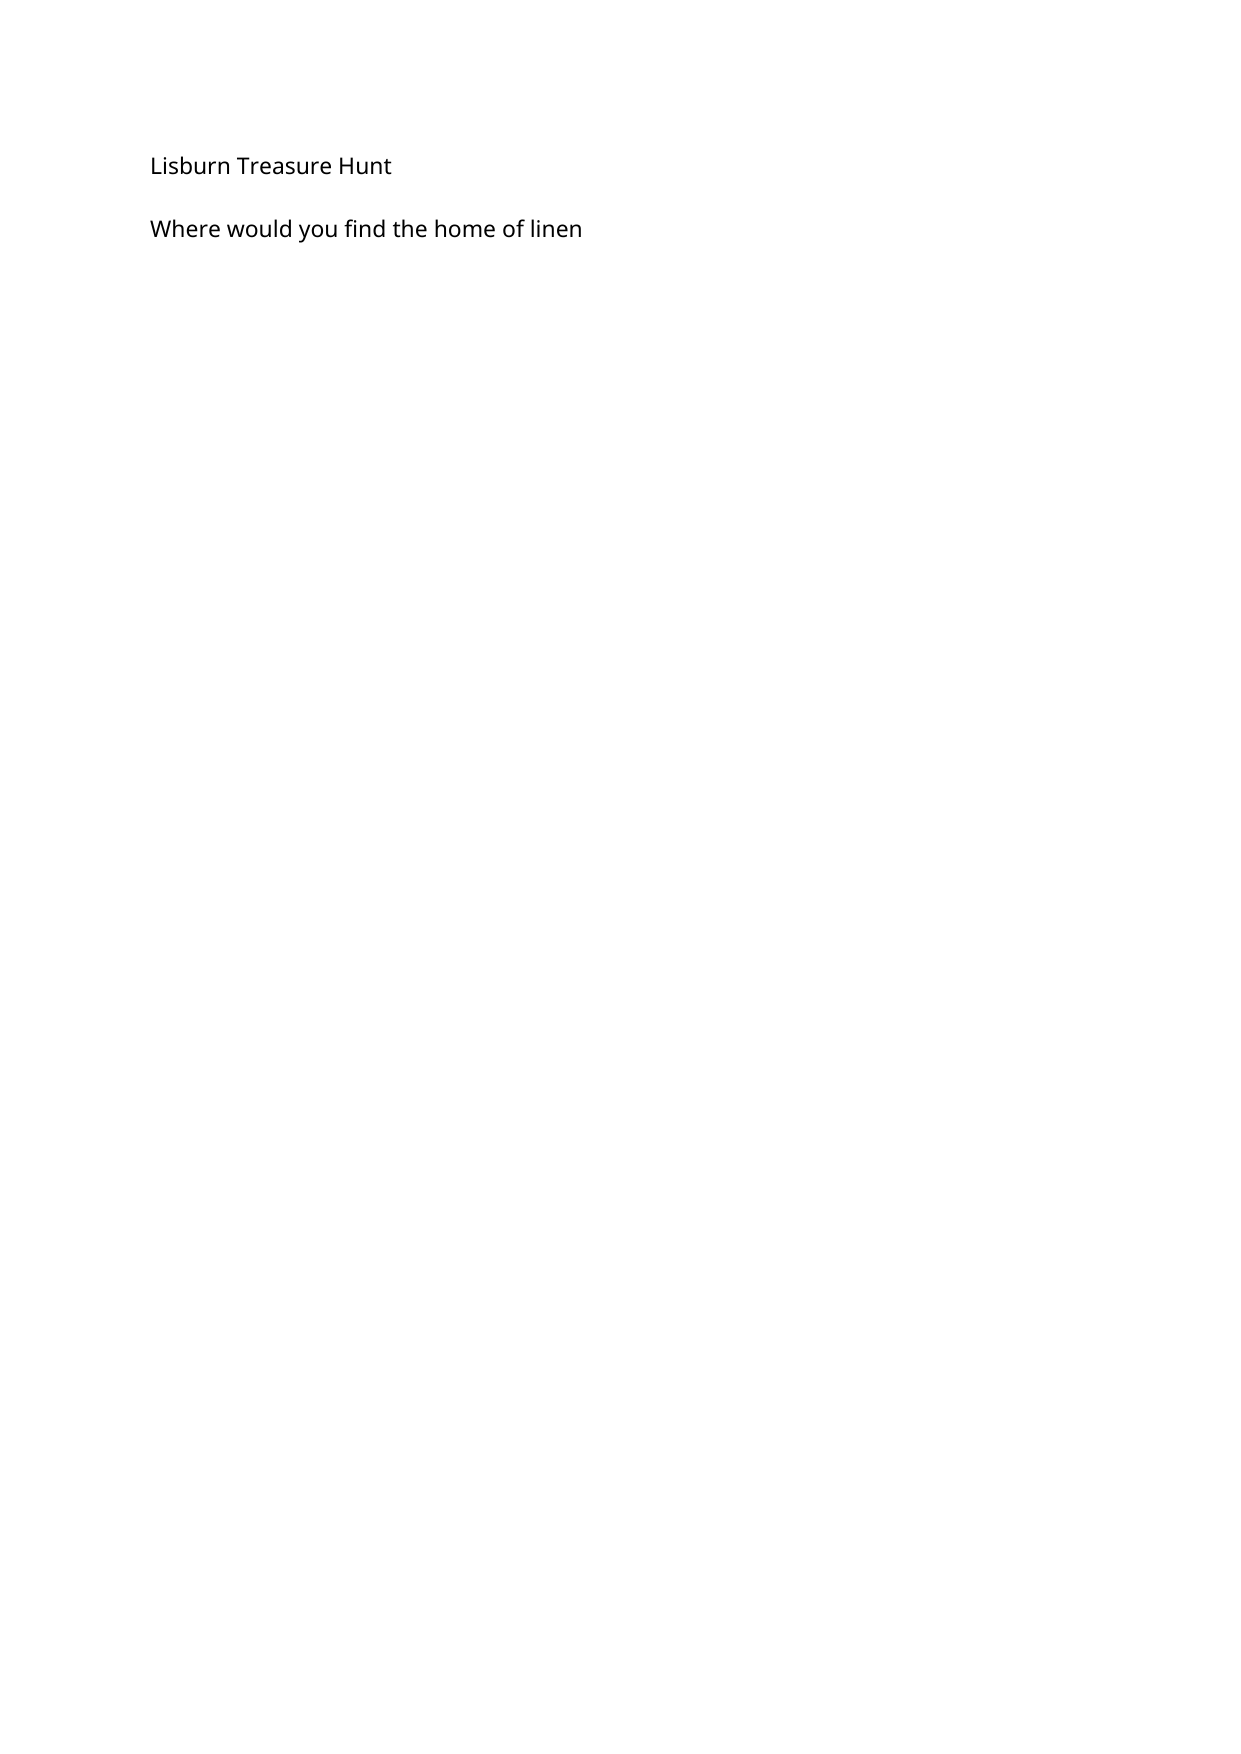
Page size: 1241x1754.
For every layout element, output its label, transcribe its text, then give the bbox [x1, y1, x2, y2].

text Where would you find the home of linen [150, 212, 1090, 244]
text Lisburn Treasure Hunt [150, 150, 1090, 181]
